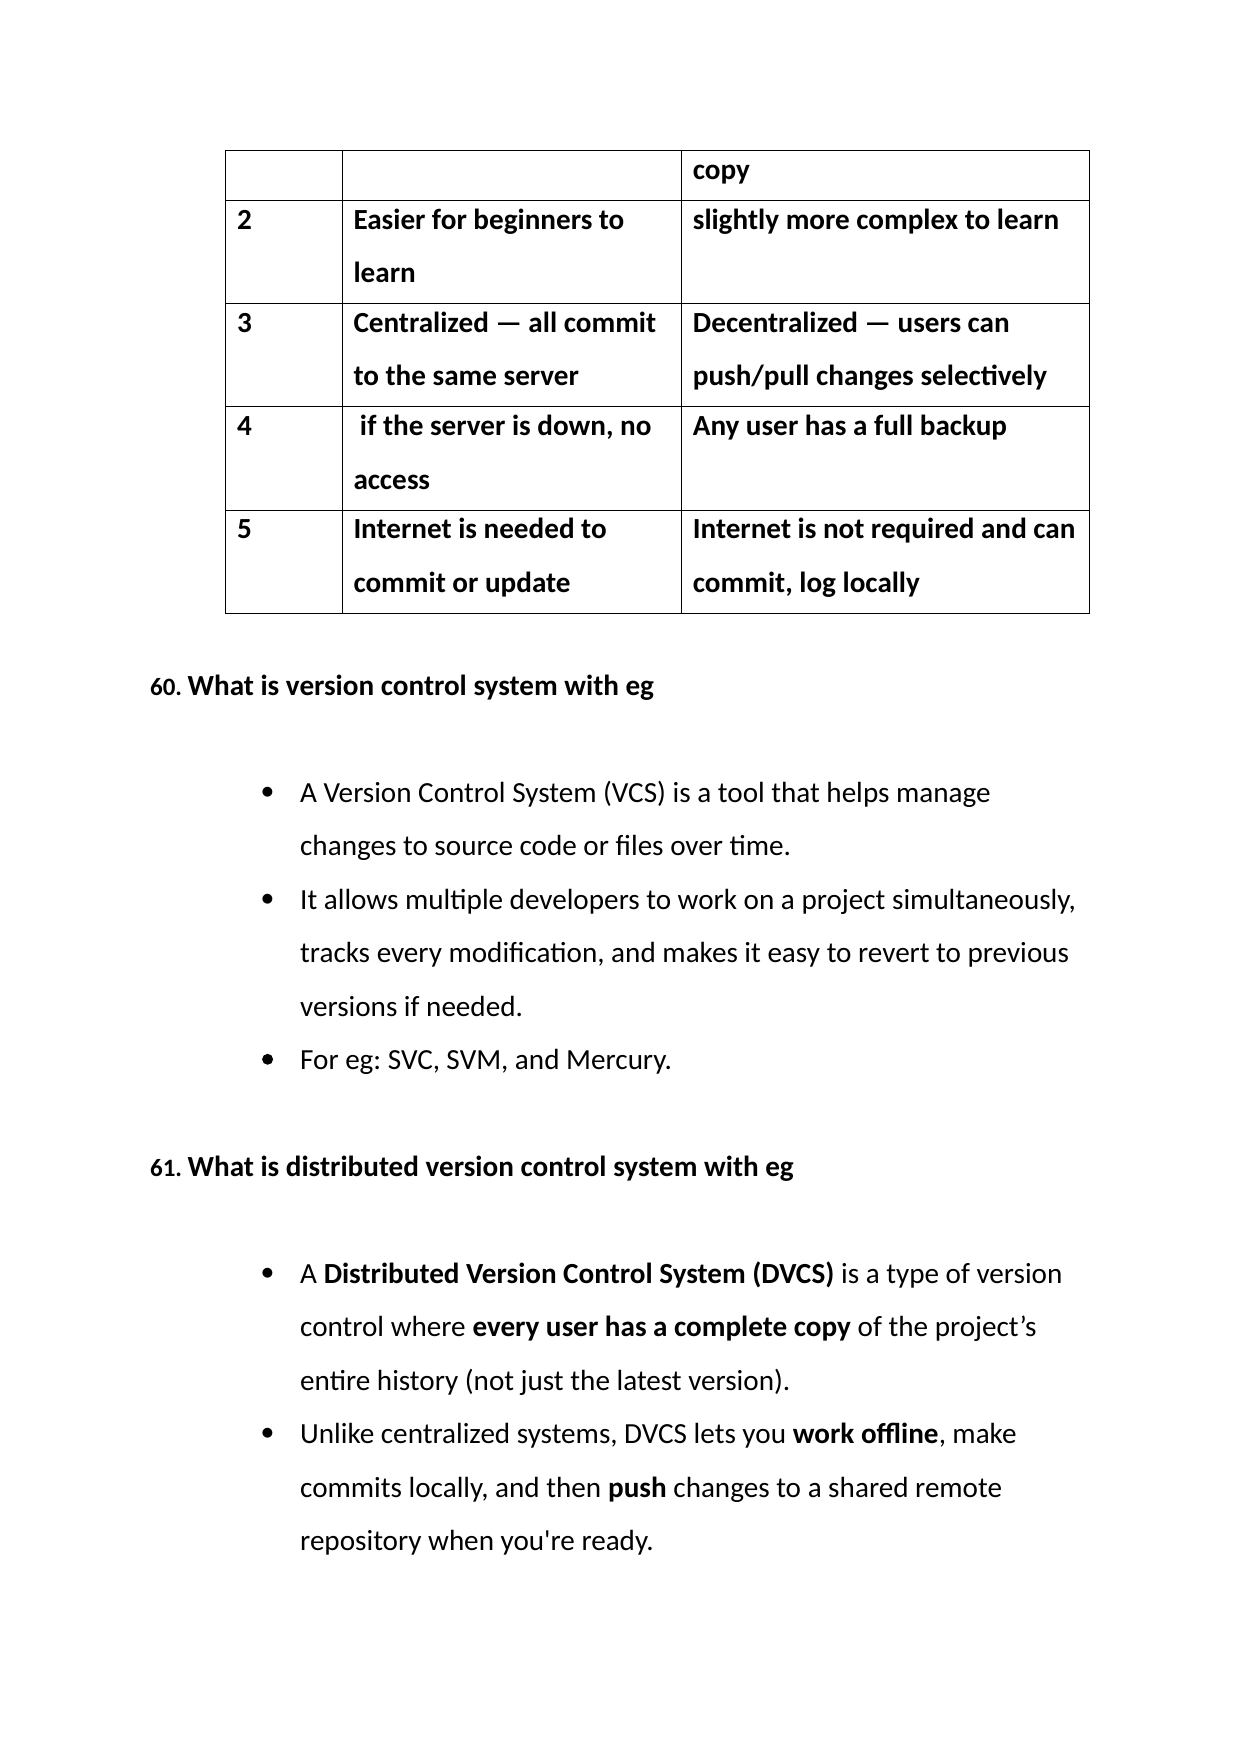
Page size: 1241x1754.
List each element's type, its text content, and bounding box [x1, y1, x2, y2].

table_cell Easier for beginners to learn [343, 201, 681, 303]
table_cell Internet is not required and can commit, log locally [682, 511, 1089, 613]
table_cell 5 [226, 511, 342, 613]
table_cell Internet is needed to commit or update [343, 511, 681, 613]
list It allows multiple developers to work on a project simultaneously, tracks every modification, and makes it easy to revert to previous versions if needed. [262, 881, 1090, 1023]
table_cell Centralized — all commit to the same server [343, 304, 681, 406]
table_cell 3 [226, 304, 342, 406]
table_cell Any user has a full backup [682, 407, 1089, 509]
list What is distributed version control system with eg [150, 1148, 1090, 1184]
table_cell 2 [226, 201, 342, 303]
list What is version control system with eg [150, 667, 1090, 703]
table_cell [343, 151, 681, 200]
table_cell 1 [226, 151, 342, 200]
table_cell Decentralized — users can push/pull changes selectively [682, 304, 1089, 406]
table_cell slightly more complex to learn [682, 201, 1089, 303]
list A Distributed Version Control System (DVCS) is a type of version control where every user has a complete copy of the project’s entire history (not just the latest version). [262, 1255, 1090, 1397]
table_cell 4 [226, 407, 342, 509]
table_cell if the server is down, no access [343, 407, 681, 509]
list For eg: SVC, SVM, and Mercury. [262, 1041, 1090, 1077]
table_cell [682, 151, 1089, 200]
list A Version Control System (VCS) is a tool that helps manage changes to source code or files over time. [262, 774, 1090, 863]
list Unlike centralized systems, DVCS lets you work offline, make commits locally, and then push changes to a shared remote repository when you're ready. [262, 1415, 1090, 1558]
